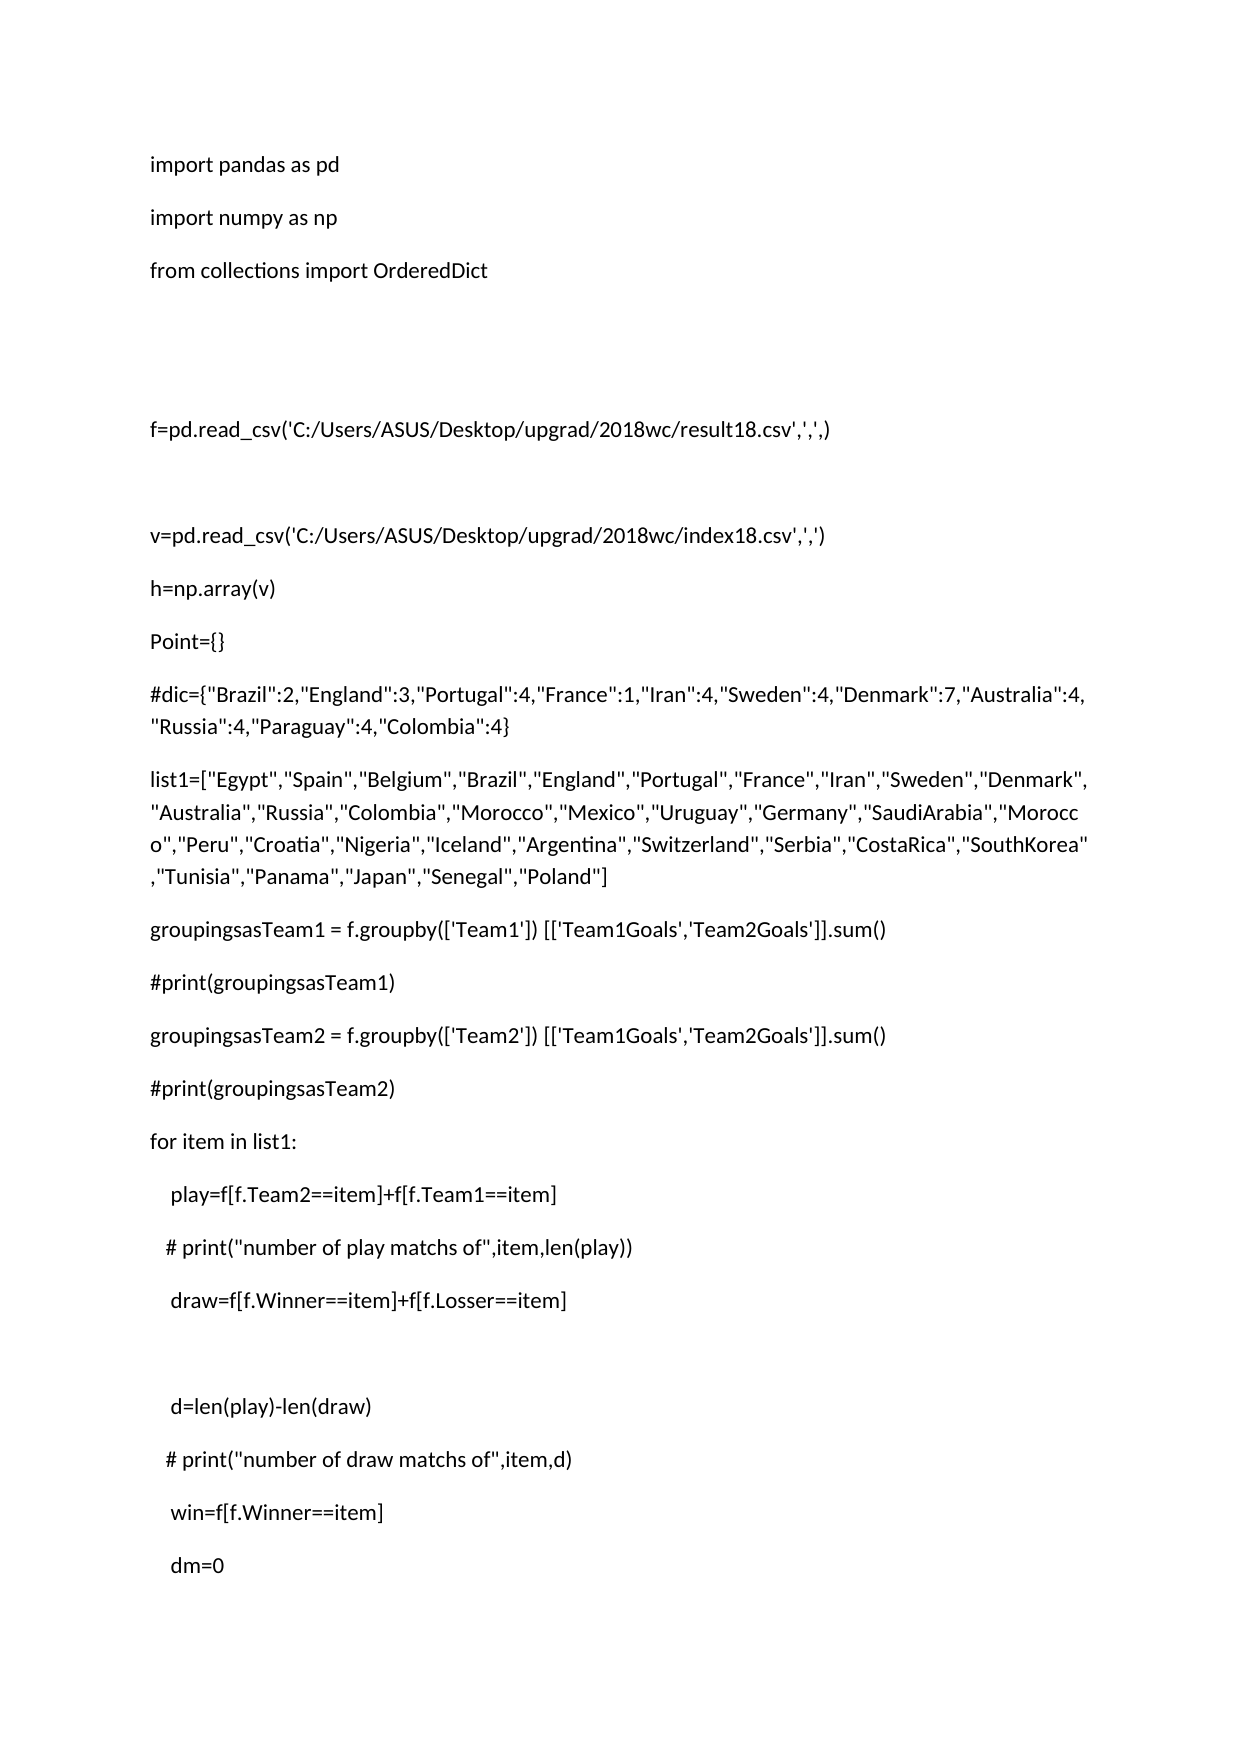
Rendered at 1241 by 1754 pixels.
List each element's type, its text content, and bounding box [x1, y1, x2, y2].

text import pandas as pd [150, 150, 1090, 178]
text Point={} [150, 627, 1090, 655]
text #print(groupingsasTeam2) [150, 1074, 1090, 1102]
text win=f[f.Winner==item] [150, 1498, 1090, 1526]
text h=np.array(v) [150, 574, 1090, 602]
text f=pd.read_csv('C:/Users/ASUS/Desktop/upgrad/2018wc/result18.csv',',',) [150, 415, 1090, 443]
text draw=f[f.Winner==item]+f[f.Losser==item] [150, 1286, 1090, 1314]
text #dic={"Brazil":2,"England":3,"Portugal":4,"France":1,"Iran":4,"Sweden":4,"Denmark":7,"Australia":4,"Russia":4,"Paraguay":4,"Colombia":4} [150, 680, 1090, 740]
text # print("number of play matchs of",item,len(play)) [150, 1233, 1090, 1261]
text v=pd.read_csv('C:/Users/ASUS/Desktop/upgrad/2018wc/index18.csv',',') [150, 521, 1090, 549]
text d=len(play)-len(draw) [150, 1392, 1090, 1420]
text groupingsasTeam1 = f.groupby(['Team1']) [['Team1Goals','Team2Goals']].sum() [150, 915, 1090, 943]
text play=f[f.Team2==item]+f[f.Team1==item] [150, 1180, 1090, 1208]
text from collections import OrderedDict [150, 256, 1090, 284]
text groupingsasTeam2 = f.groupby(['Team2']) [['Team1Goals','Team2Goals']].sum() [150, 1021, 1090, 1049]
text import numpy as np [150, 203, 1090, 231]
text list1=["Egypt","Spain","Belgium","Brazil","England","Portugal","France","Iran","Sweden","Denmark","Australia","Russia","Colombia","Morocco","Mexico","Uruguay","Germany","SaudiArabia","Morocco","Peru","Croatia","Nigeria","Iceland","Argentina","Switzerland","Serbia","CostaRica","SouthKorea","Tunisia","Panama","Japan","Senegal","Poland"] [150, 765, 1090, 890]
text # print("number of draw matchs of",item,d) [150, 1445, 1090, 1473]
text #print(groupingsasTeam1) [150, 968, 1090, 996]
text dm=0 [150, 1551, 1090, 1579]
text for item in list1: [150, 1127, 1090, 1155]
